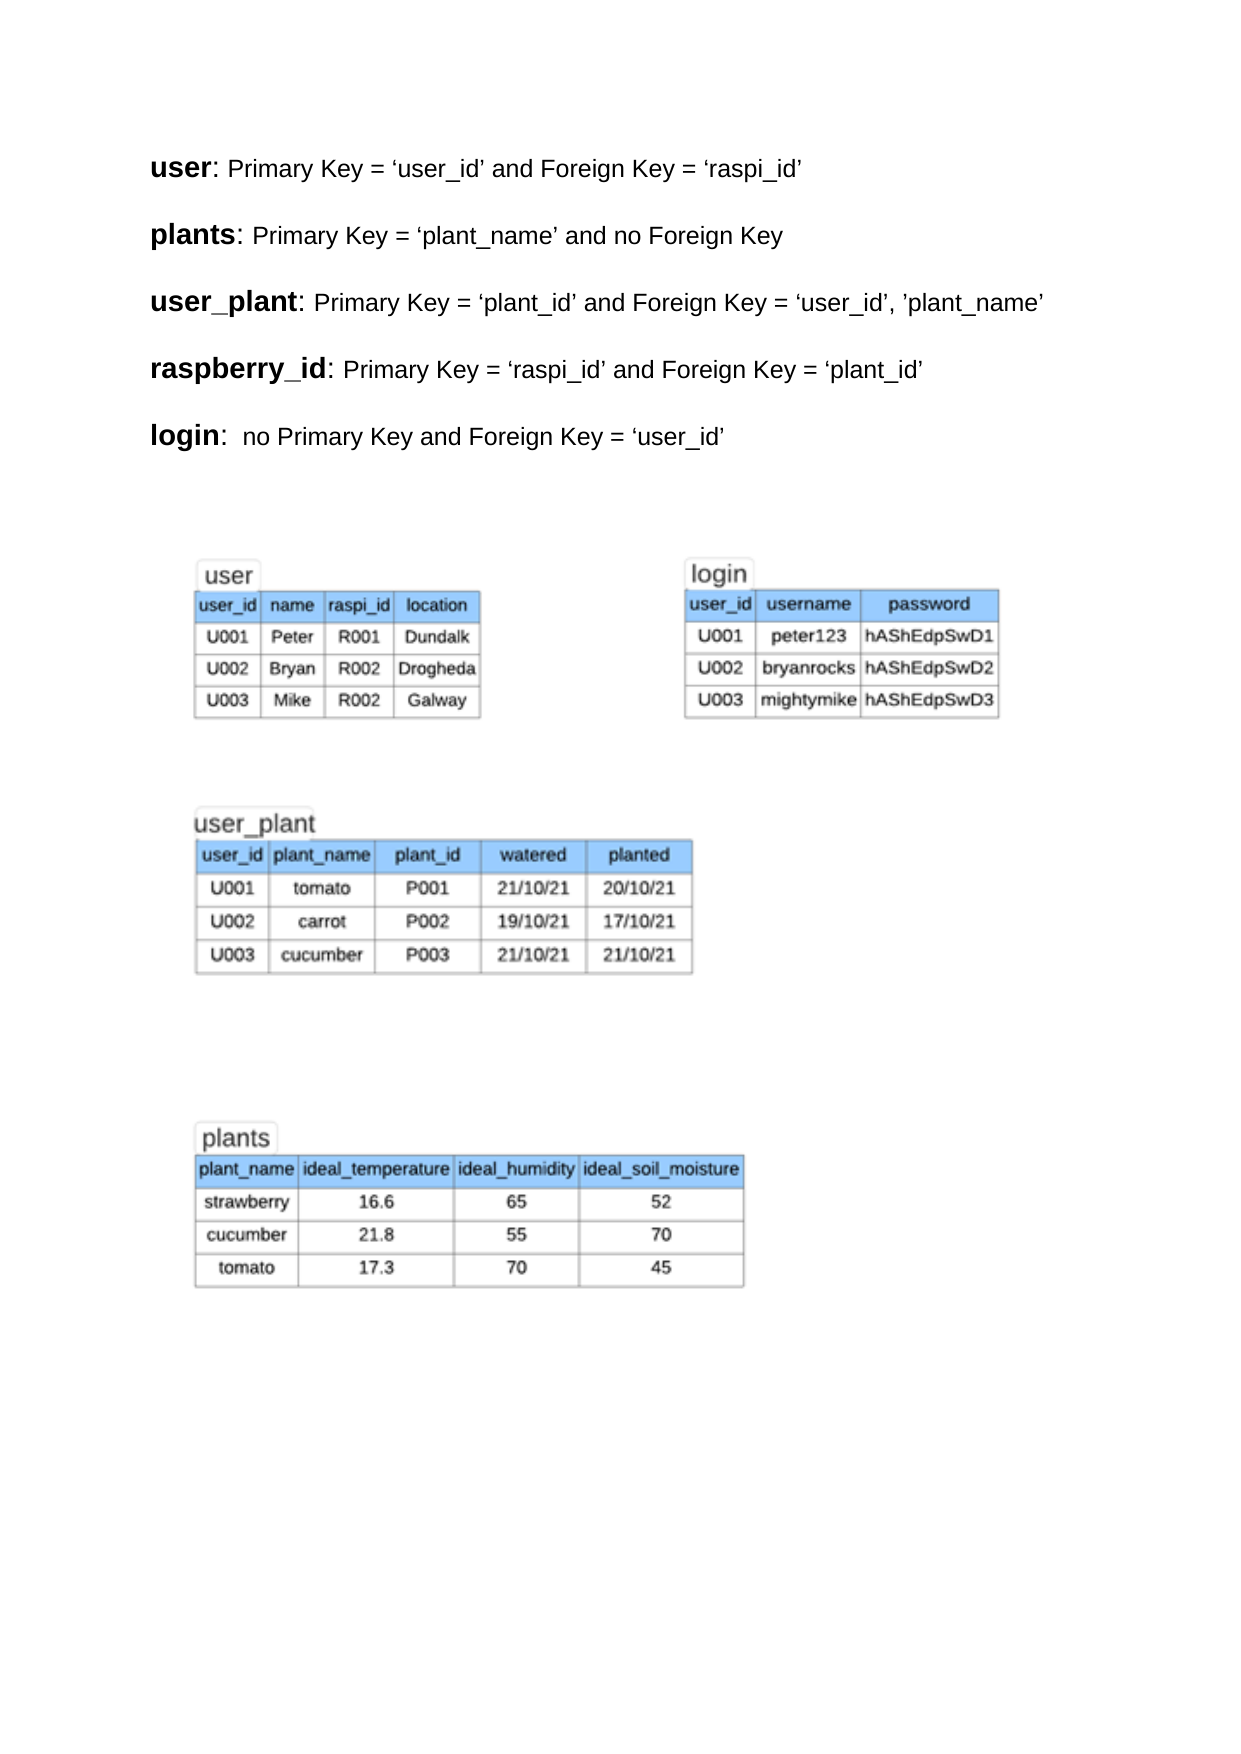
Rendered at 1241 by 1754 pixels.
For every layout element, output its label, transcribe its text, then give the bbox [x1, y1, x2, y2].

picture [163, 535, 511, 744]
picture [650, 533, 1034, 744]
text user_plant: Primary Key = ‘plant_id’ and Foreign Key = ‘user_id’, ’plant_name’ [150, 284, 1090, 317]
text raspberry_id: Primary Key = ‘raspi_id’ and Foreign Key = ‘plant_id’ [150, 351, 1090, 384]
picture [150, 782, 736, 1001]
text user: Primary Key = ‘user_id’ and Foreign Key = ‘raspi_id’ [150, 150, 1090, 183]
text plants: Primary Key = ‘plant_name’ and no Foreign Key [150, 217, 1090, 250]
text login: no Primary Key and Foreign Key = ‘user_id’ [150, 417, 1090, 451]
picture [150, 1096, 789, 1313]
